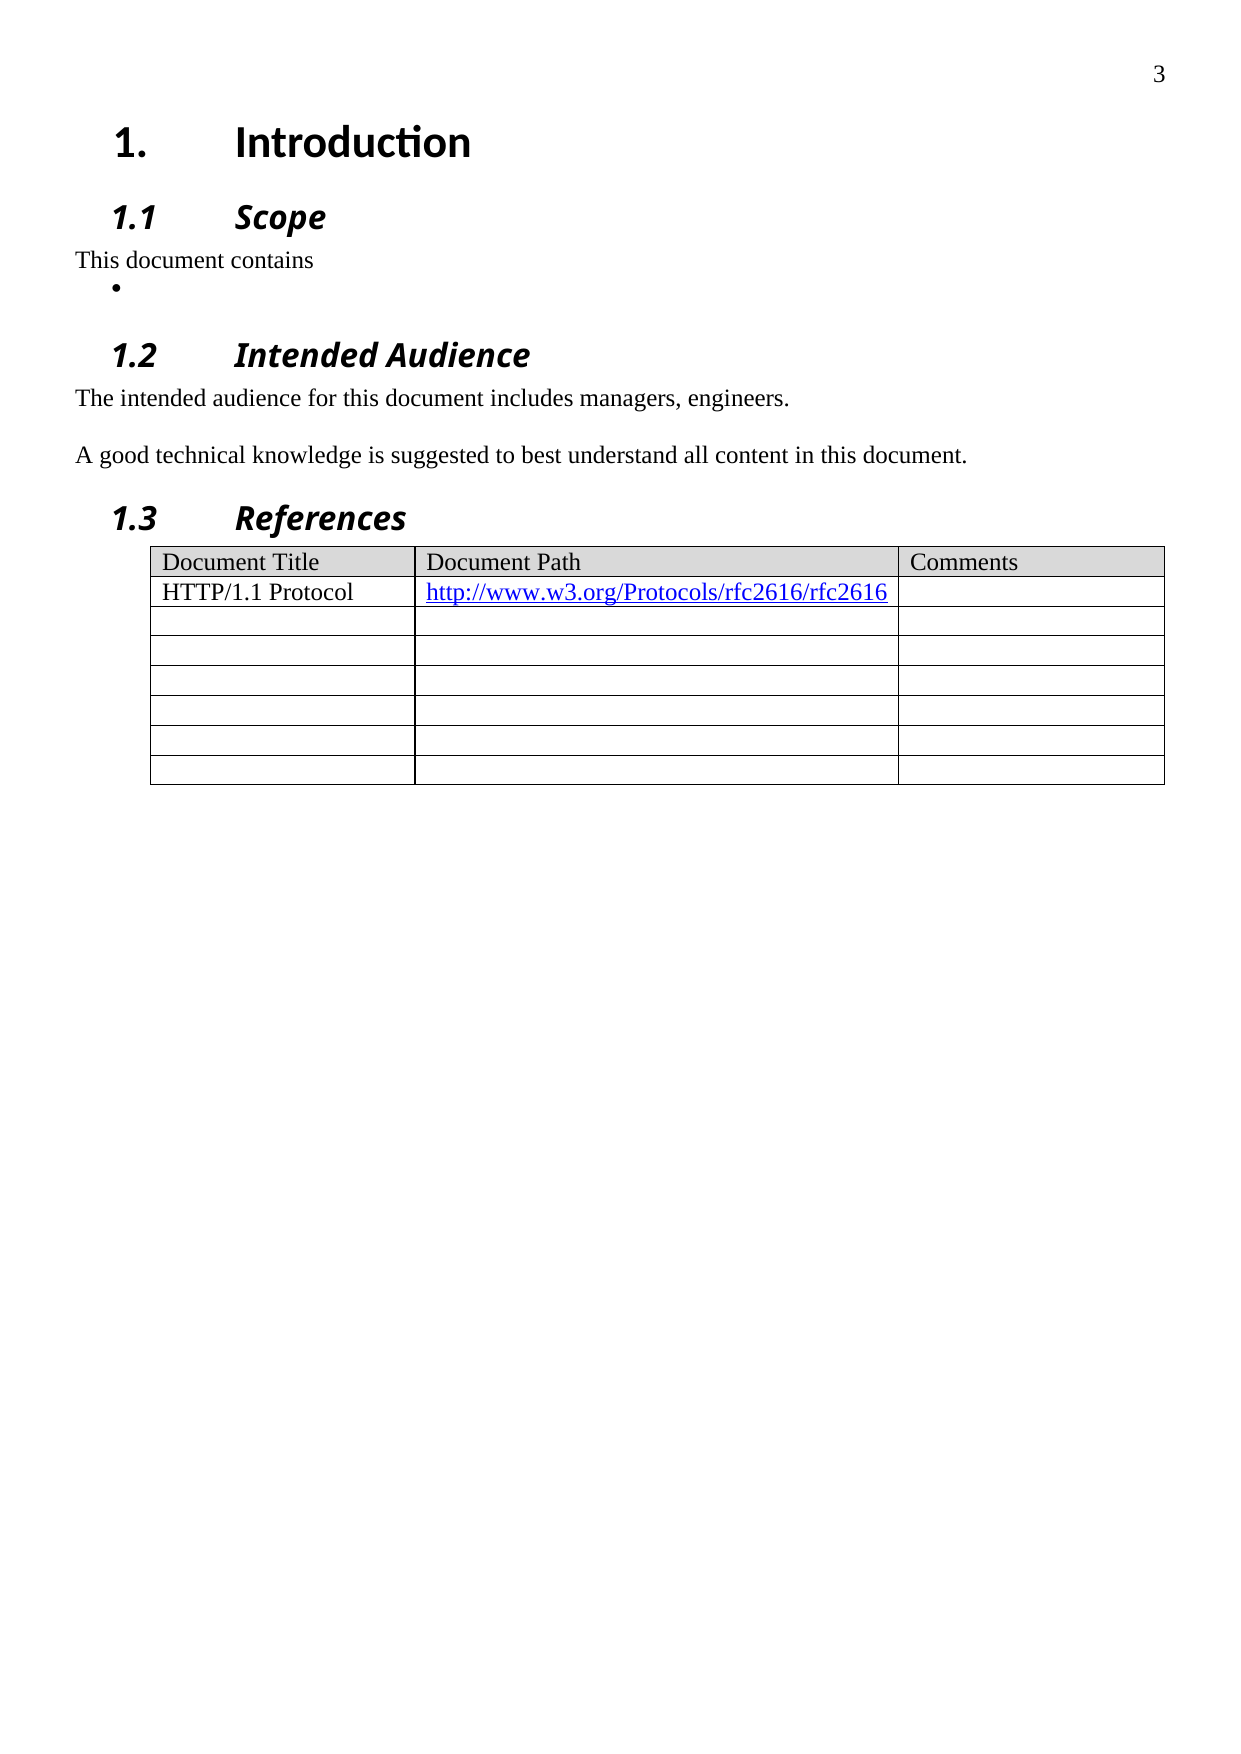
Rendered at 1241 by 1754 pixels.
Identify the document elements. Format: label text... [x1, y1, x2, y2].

text This document contains [75, 245, 1165, 274]
subtitle Scope [110, 194, 1165, 239]
table_cell [899, 636, 1164, 665]
subtitle Introduction [112, 113, 1165, 169]
table_cell [416, 726, 898, 754]
table_cell [151, 756, 414, 784]
table_cell http://www.w3.org/Protocols/rfc2616/rfc2616 [416, 577, 898, 606]
table_cell [899, 756, 1164, 784]
table_cell [151, 636, 414, 665]
table_header Document Path [416, 547, 898, 576]
table_header Document Title [151, 547, 414, 576]
table_cell [151, 607, 414, 635]
table_cell [899, 726, 1164, 754]
subtitle References [110, 494, 1165, 540]
table_cell [416, 666, 898, 695]
table_cell [899, 607, 1164, 635]
text The intended audience for this document includes managers, engineers. A good technical knowledge is suggested to best understand all content in this document. [75, 383, 1165, 469]
table_cell [416, 636, 898, 665]
table_header Comments [899, 547, 1164, 576]
table_cell [151, 666, 414, 695]
subtitle Intended Audience [110, 331, 1165, 377]
table_cell [899, 696, 1164, 725]
table_cell [416, 756, 898, 784]
table_cell [416, 696, 898, 725]
table_cell [151, 696, 414, 725]
table_cell [416, 607, 898, 635]
table_cell HTTP/1.1 Protocol [151, 577, 414, 606]
table_cell [899, 666, 1164, 695]
table_cell [899, 577, 1164, 606]
table_cell [151, 726, 414, 754]
